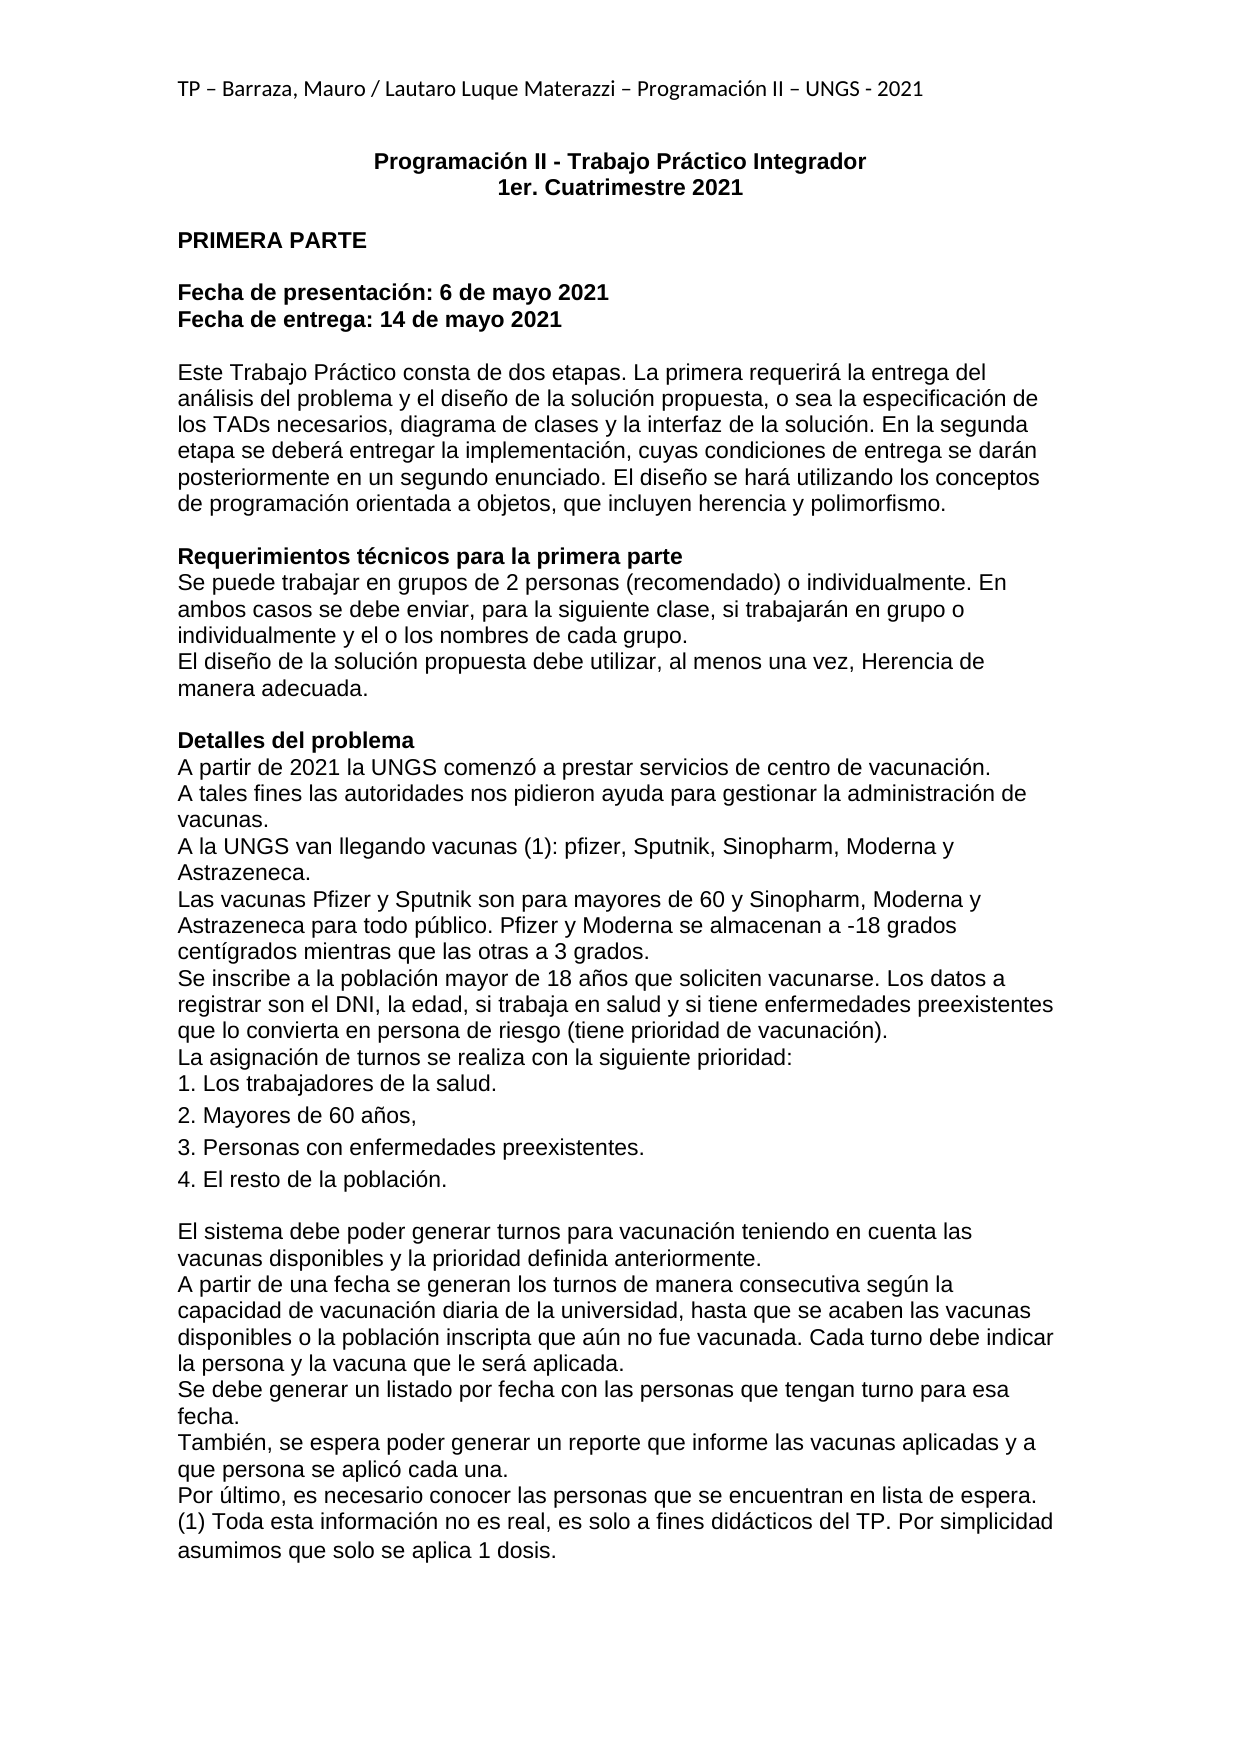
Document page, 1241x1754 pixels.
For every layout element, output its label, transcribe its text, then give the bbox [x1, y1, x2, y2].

text Este Trabajo Práctico consta de dos etapas. La primera requerirá la entrega del análisis del problema y el diseño de la solución propuesta, o sea la especificación de los TADs necesarios, diagrama de clases y la interfaz de la solución. En la segunda etapa se deberá entregar la implementación, cuyas condiciones de entrega se darán posteriormente en un segundo enunciado. El diseño se hará utilizando los conceptos de programación orientada a objetos, que incluyen herencia y polimorfismo. [177, 358, 1063, 517]
text A partir de 2021 la UNGS comenzó a prestar servicios de centro de vacunación. [177, 754, 1063, 780]
text Las vacunas Pfizer y Sputnik son para mayores de 60 y Sinopharm, Moderna y Astrazeneca para todo público. Pfizer y Moderna se almacenan a -18 grados centígrados mientras que las otras a 3 grados. [177, 886, 1063, 964]
text También, se espera poder generar un reporte que informe las vacunas aplicadas y a que persona se aplicó cada una. [177, 1429, 1063, 1482]
text Fecha de presentación: 6 de mayo 2021 [177, 279, 1063, 306]
text Se inscribe a la población mayor de 18 años que soliciten vacunarse. Los datos a registrar son el DNI, la edad, si trabaja en salud y si tiene enfermedades preexistentes que lo convierta en persona de riesgo (tiene prioridad de vacunación). [177, 964, 1063, 1044]
text 4. El resto de la población. [177, 1166, 1063, 1192]
text 3. Personas con enfermedades preexistentes. [177, 1134, 1063, 1160]
text Por último, es necesario conocer las personas que se encuentran en lista de espera. [177, 1482, 1063, 1508]
text A la UNGS van llegando vacunas (1): pfizer, Sputnik, Sinopharm, Moderna y Astrazeneca. [177, 833, 1063, 886]
text 2. Mayores de 60 años, [177, 1102, 1063, 1128]
text Programación II - Trabajo Práctico Integrador [177, 148, 1063, 174]
text Fecha de entrega: 14 de mayo 2021 [177, 306, 1063, 332]
text El diseño de la solución propuesta debe utilizar, al menos una vez, Herencia de manera adecuada. [177, 648, 1063, 701]
text A tales fines las autoridades nos pidieron ayuda para gestionar la administración de vacunas. [177, 780, 1063, 833]
text Se puede trabajar en grupos de 2 personas (recomendado) o individualmente. En ambos casos se debe enviar, para la siguiente clase, si trabajarán en grupo o individualmente y el o los nombres de cada grupo. [177, 569, 1063, 648]
text PRIMERA PARTE [177, 227, 1063, 253]
text Se debe generar un listado por fecha con las personas que tengan turno para esa fecha. [177, 1376, 1063, 1429]
text El sistema debe poder generar turnos para vacunación teniendo en cuenta las vacunas disponibles y la prioridad definida anteriormente. [177, 1218, 1063, 1271]
text Requerimientos técnicos para la primera parte [177, 543, 1063, 569]
text A partir de una fecha se generan los turnos de manera consecutiva según la capacidad de vacunación diaria de la universidad, hasta que se acaben las vacunas disponibles o la población inscripta que aún no fue vacunada. Cada turno debe indicar la persona y la vacuna que le será aplicada. [177, 1271, 1063, 1376]
text 1er. Cuatrimestre 2021 [177, 174, 1063, 200]
text Detalles del problema [177, 727, 1063, 754]
text La asignación de turnos se realiza con la siguiente prioridad: [177, 1044, 1063, 1070]
text (1) Toda esta información no es real, es solo a fines didácticos del TP. Por simplicidad asumimos que solo se aplica 1 dosis. [177, 1508, 1063, 1563]
text 1. Los trabajadores de la salud. [177, 1070, 1063, 1096]
